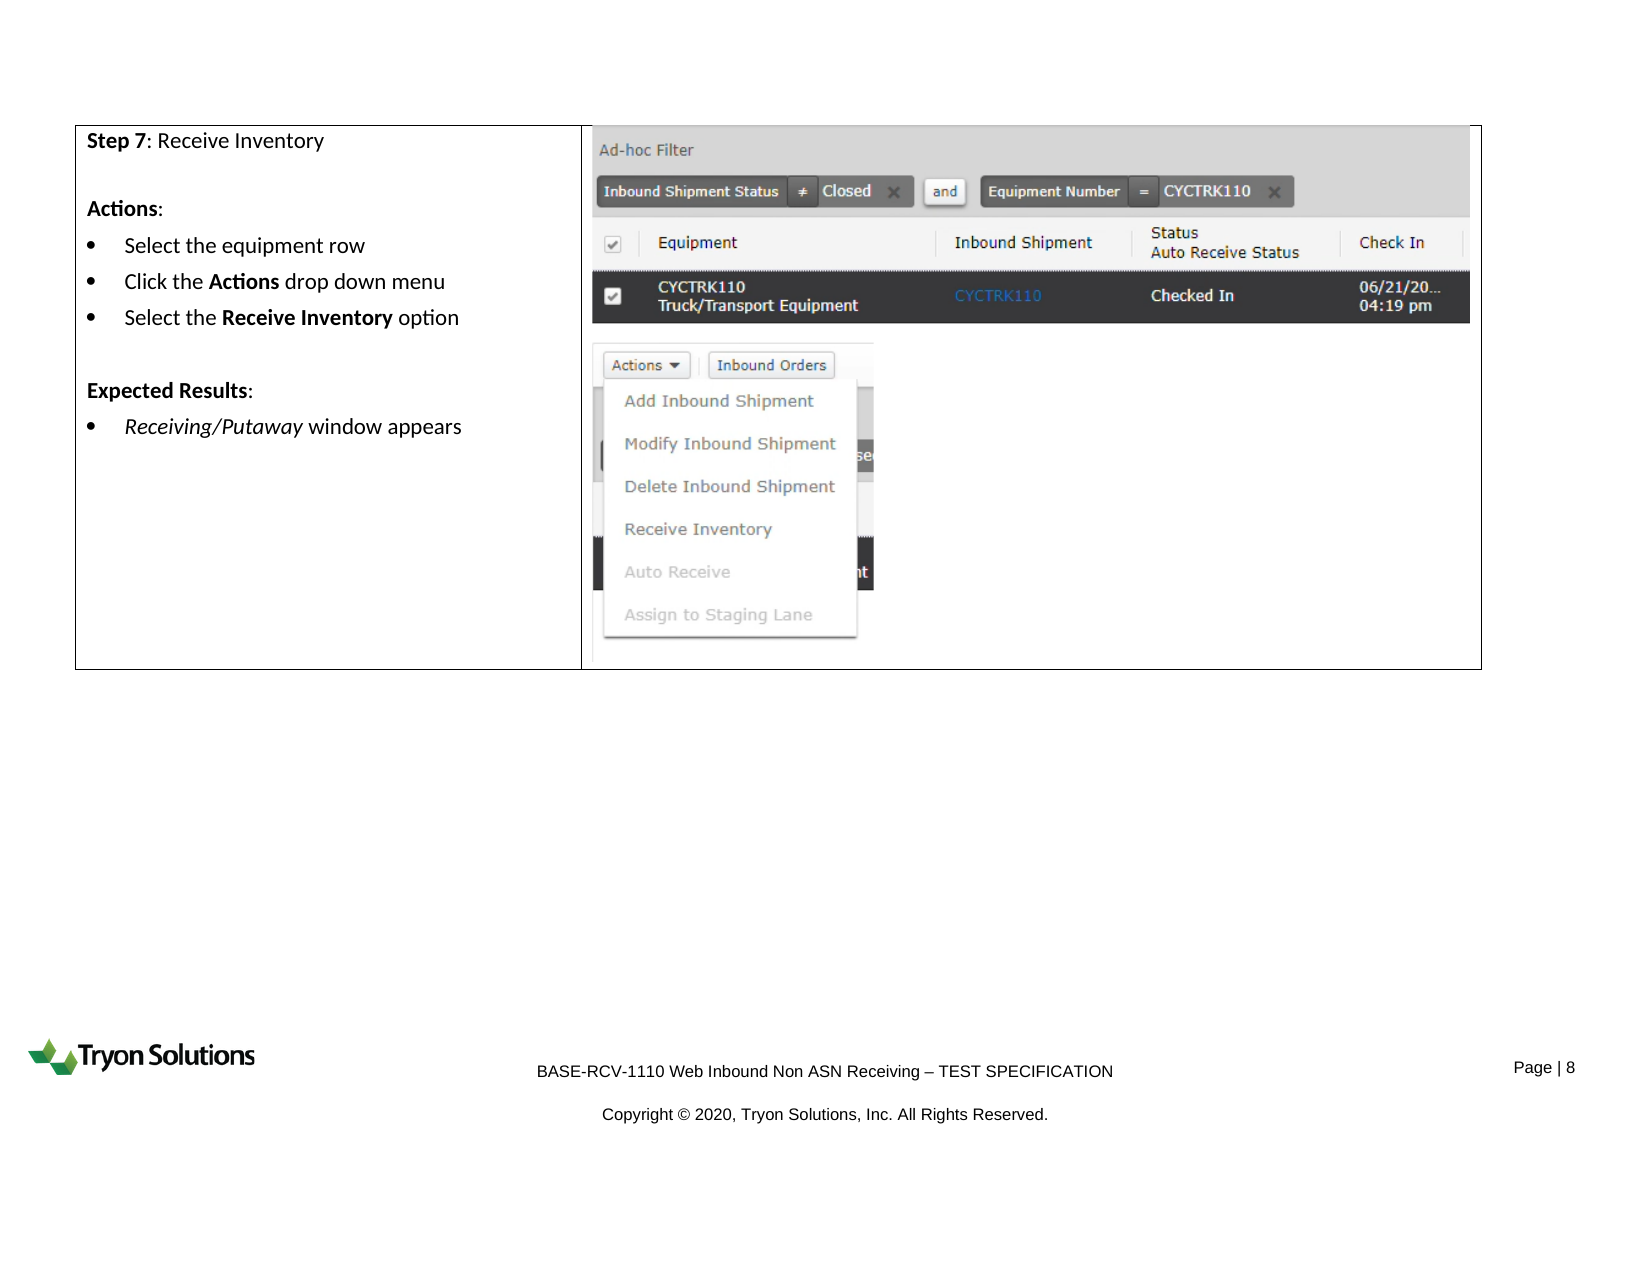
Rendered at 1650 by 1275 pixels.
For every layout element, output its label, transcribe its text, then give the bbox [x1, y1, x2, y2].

picture [28, 1038, 255, 1075]
table_cell [582, 126, 1481, 669]
picture [592, 125, 1470, 337]
table_cell Step 7: Receive Inventory Actions: Select the equipment row Click the Actions drop down menu Select the Receive Inventory option Expected Results: Receiving/Putaway window appears [76, 126, 581, 669]
picture [592, 340, 874, 662]
